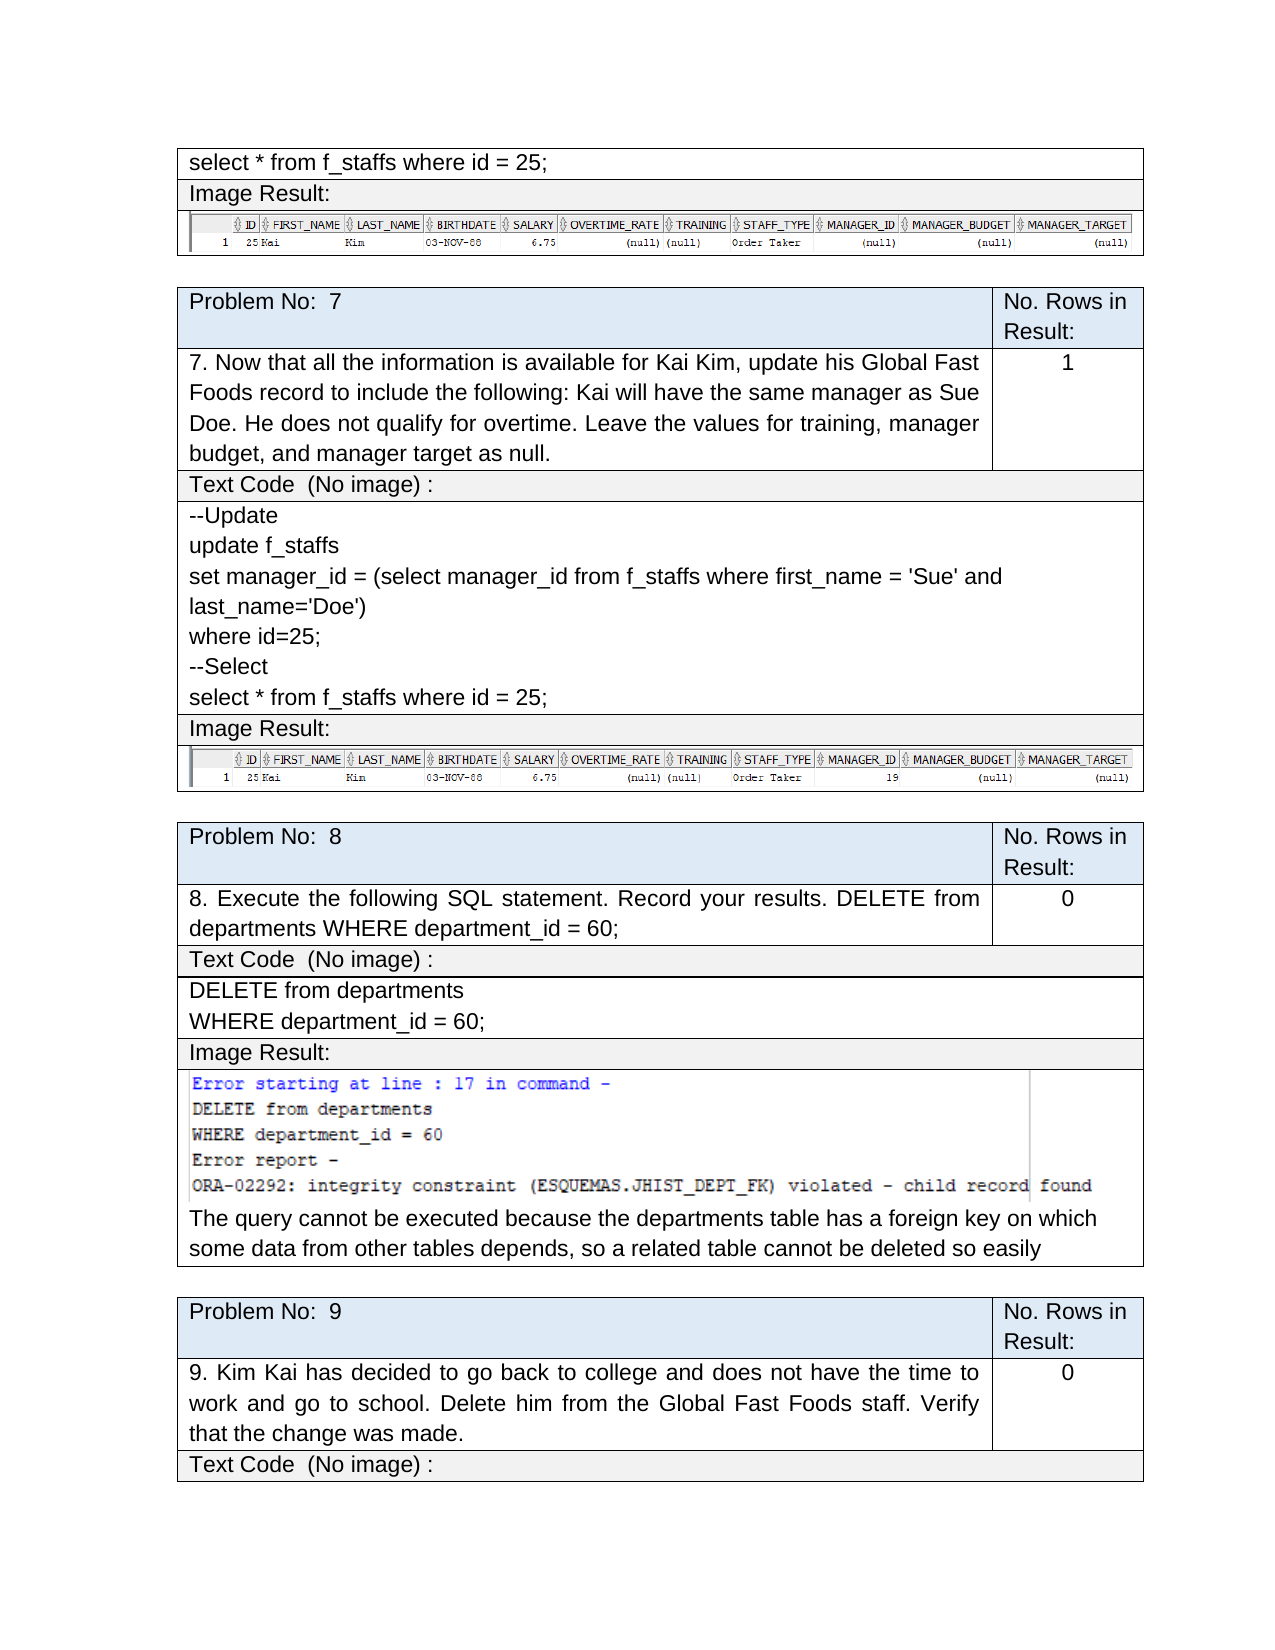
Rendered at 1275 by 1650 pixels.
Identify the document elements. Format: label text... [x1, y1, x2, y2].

table_cell DELETE from departments WHERE department_id = 60; [178, 978, 1143, 1038]
table_cell 7. Now that all the information is available for Kai Kim, update his Global Fast Foods record to include the following: Kai will have the same manager as Sue Doe. He does not qualify for overtime. Leave the values for training, manager budget, and manager target as null. [178, 349, 992, 470]
table_header Problem No: 9 [178, 1298, 992, 1358]
table_cell [178, 211, 1143, 255]
picture [188, 1070, 1104, 1202]
table_cell 0 [993, 885, 1143, 945]
picture [188, 746, 1133, 787]
table_cell --Update update f_staffs set manager_id = (select manager_id from f_staffs where first_name = 'Sue' and last_name='Doe') where id=25; --Select select * from f_staffs where id = 25; [178, 502, 1143, 714]
picture [188, 211, 1133, 252]
table_header No. Rows in Result: [993, 288, 1143, 348]
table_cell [178, 149, 1143, 179]
table_cell Text Code (No image) : [178, 1451, 1143, 1481]
table_cell Image Result: [178, 180, 1143, 210]
table_cell 9. Kim Kai has decided to go back to college and does not have the time to work and go to school. Delete him from the Global Fast Foods staff. Verify that the change was made. [178, 1359, 992, 1450]
table_cell 1 [993, 349, 1143, 470]
table_cell The query cannot be executed because the departments table has a foreign key on which some data from other tables depends, so a related table cannot be deleted so easily [178, 1070, 1143, 1266]
table_cell Text Code (No image) : [178, 471, 1143, 501]
table_cell Image Result: [178, 715, 1143, 745]
table_header Problem No: 8 [178, 823, 992, 884]
table_header No. Rows in Result: [993, 823, 1143, 884]
table_cell Text Code (No image) : [178, 946, 1143, 976]
table_cell Image Result: [178, 1039, 1143, 1069]
table_cell [178, 746, 1143, 791]
table_cell 0 [993, 1359, 1143, 1450]
table_header No. Rows in Result: [993, 1298, 1143, 1358]
table_cell 8. Execute the following SQL statement. Record your results. DELETE from departments WHERE department_id = 60; [178, 885, 992, 945]
table_header Problem No: 7 [178, 288, 992, 348]
